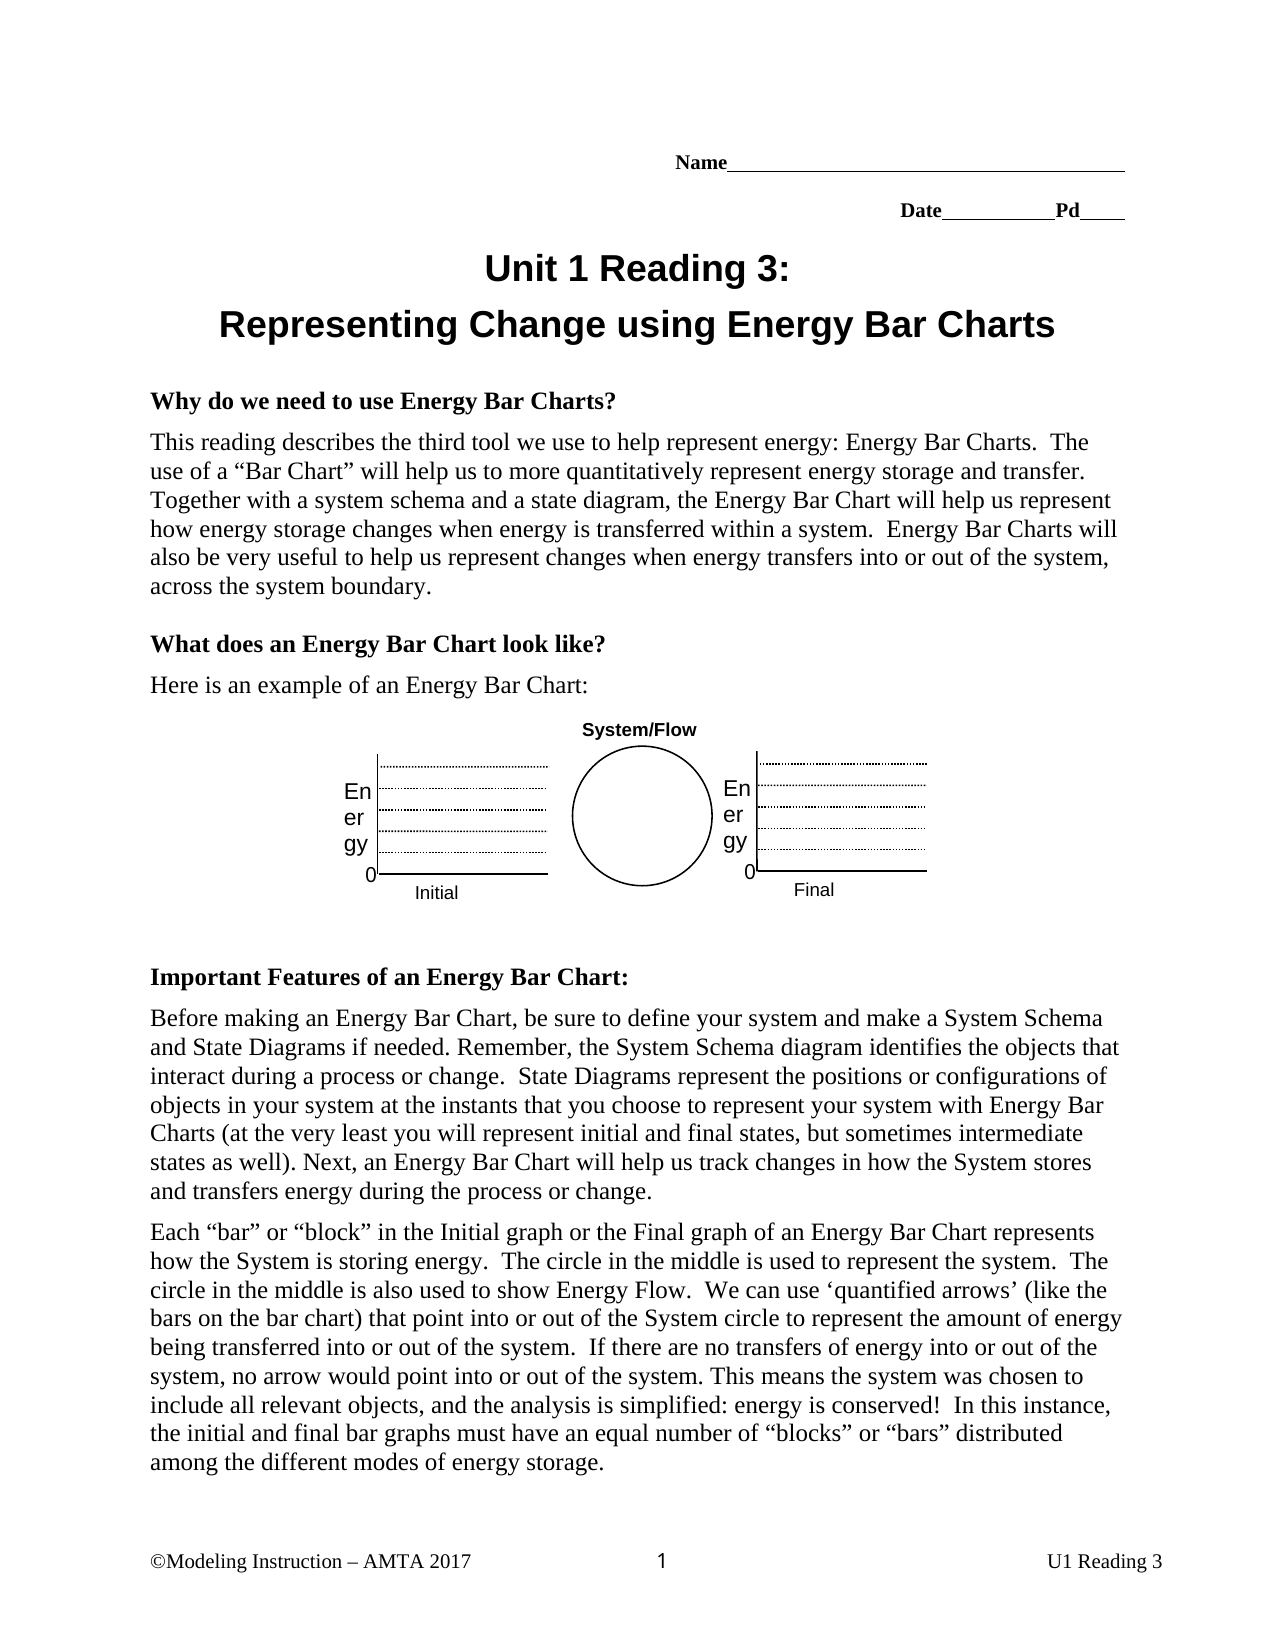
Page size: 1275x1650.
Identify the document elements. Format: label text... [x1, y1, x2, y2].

text What does an Energy Bar Chart look like? [150, 629, 1125, 657]
list Why do we need to use Energy Bar Charts? [150, 386, 1125, 415]
text Before making an Energy Bar Chart, be sure to define your system and make a System Schema and State Diagrams if needed. Remember, the System Schema diagram identifies the objects that interact during a process or change. State Diagrams represent the positions or configurations of objects in your system at the instants that you choose to represent your system with Energy Bar Charts (at the very least you will represent initial and final states, but sometimes intermediate states as well). Next, an Energy Bar Chart will help us track changes in how the System stores and transfers energy during the process or change. [150, 1003, 1125, 1205]
text This reading describes the third tool we use to help represent energy: Energy Bar Charts. The use of a “Bar Chart” will help us to more quantitatively represent energy storage and transfer. Together with a system schema and a state diagram, the Energy Bar Chart will help us represent how energy storage changes when energy is transferred within a system. Energy Bar Charts will also be very useful to help us represent changes when energy transfers into or out of the system, across the system boundary. [150, 427, 1125, 600]
list Unit 1 Reading 3: [150, 246, 1125, 289]
text Here is an example of an Energy Bar Chart: [150, 670, 1125, 699]
text Each “bar” or “block” in the Initial graph or the Final graph of an Energy Bar Chart represents how the System is storing energy. The circle in the middle is used to represent the system. The circle in the middle is also used to show Energy Flow. We can use ‘quantified arrows’ (like the bars on the bar chart) that point into or out of the System circle to represent the amount of energy being transferred into or out of the system. If there are no transfers of energy into or out of the system, no arrow would point into or out of the system. This means the system was chosen to include all relevant objects, and the analysis is simplified: energy is conserved! In this instance, the initial and final bar graphs must have an equal number of “blocks” or “bars” distributed among the different modes of energy storage. [150, 1217, 1125, 1476]
text Name [150, 150, 1125, 174]
list Representing Change using Energy Bar Charts [150, 302, 1125, 345]
text Date Pd [150, 198, 1125, 222]
text Important Features of an Energy Bar Chart: [150, 962, 1125, 991]
